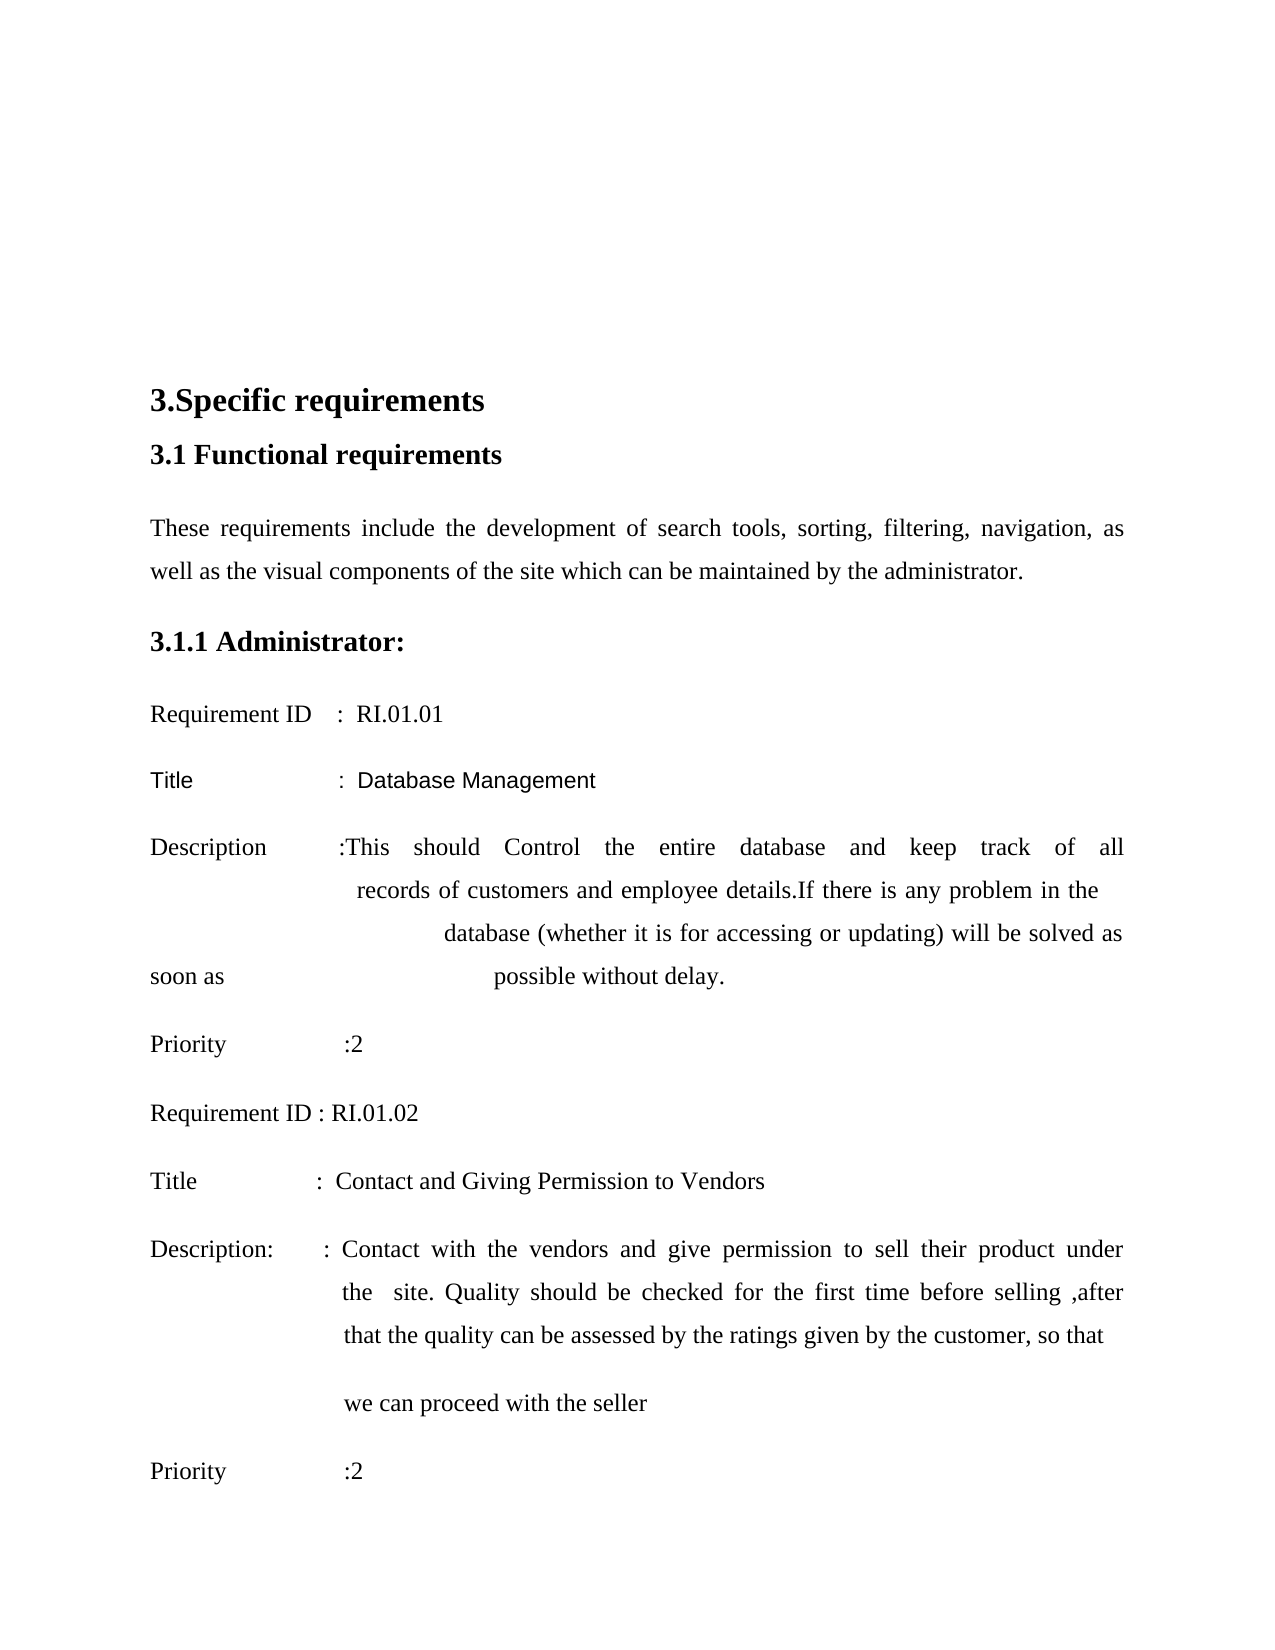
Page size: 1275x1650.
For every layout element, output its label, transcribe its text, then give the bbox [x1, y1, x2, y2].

text 3.1.1 Administrator: [150, 624, 1125, 658]
text Priority :2 [150, 1029, 1125, 1058]
text we can proceed with the seller [150, 1388, 1125, 1417]
text Requirement ID : RI.01.01 [150, 699, 1125, 728]
text 3.Specific requirements [150, 380, 1125, 418]
text Title : Database Management [150, 767, 1125, 794]
text Description :This should Control the entire database and keep track of all records of customers and employee details.If there is any problem in the database (whether it is for accessing or updating) will be solved as soon as possible without delay. [150, 832, 1125, 990]
text Description: : Contact with the vendors and give permission to sell their product under the site. Quality should be checked for the first time before selling ,after that the quality can be assessed by the ratings given by the customer, so that [150, 1234, 1125, 1349]
text These requirements include the development of search tools, sorting, filtering, navigation, as well as the visual components of the site which can be maintained by the administrator. [150, 513, 1125, 585]
text Title : Contact and Giving Permission to Vendors [150, 1166, 1125, 1194]
text Requirement ID : RI.01.02 [150, 1098, 1125, 1126]
text 3.1 Functional requirements [150, 437, 1125, 471]
text Priority :2 [150, 1456, 1125, 1485]
